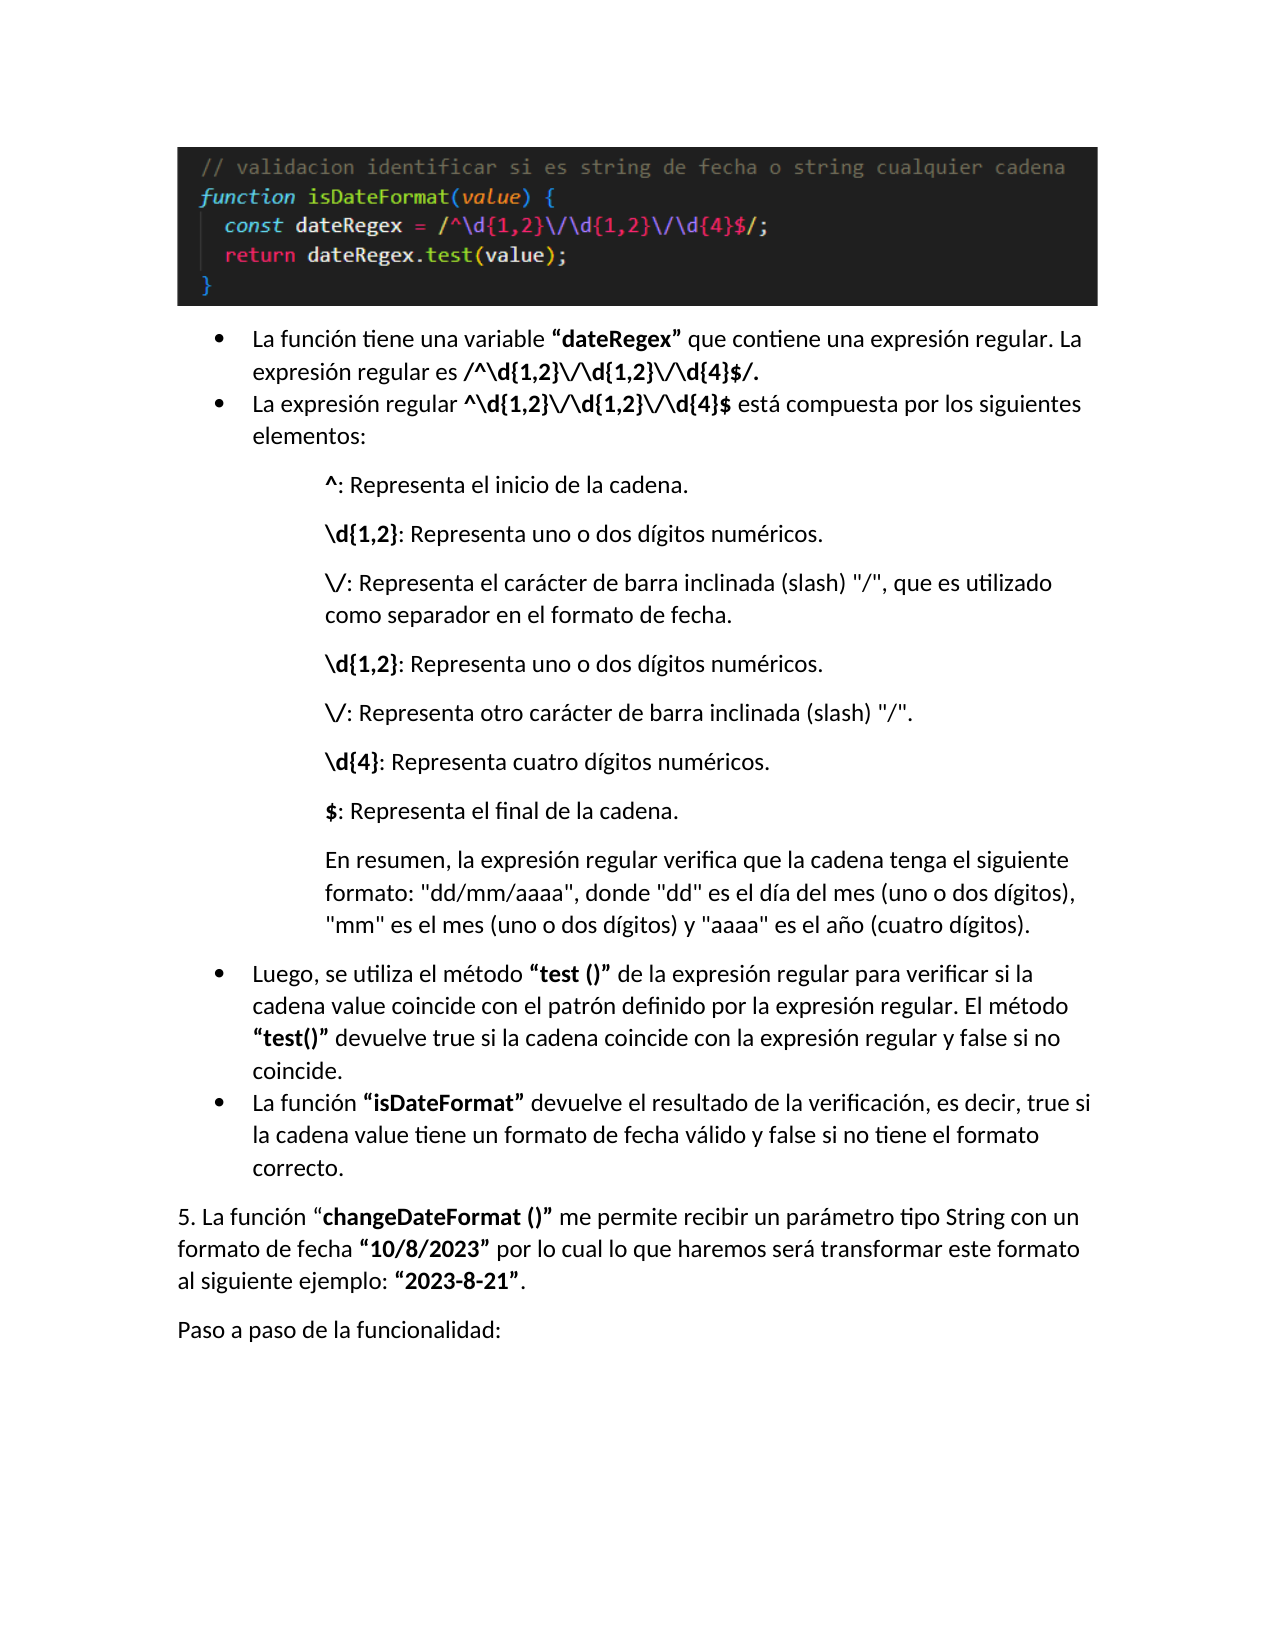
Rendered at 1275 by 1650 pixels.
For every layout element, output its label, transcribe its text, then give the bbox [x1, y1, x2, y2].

text \d{1,2}: Representa uno o dos dígitos numéricos. [325, 649, 1098, 679]
text Paso a paso de la funcionalidad: [177, 1314, 1098, 1345]
picture [177, 147, 1098, 306]
text \d{1,2}: Representa uno o dos dígitos numéricos. [325, 518, 1098, 549]
text \/: Representa el carácter de barra inclinada (slash) "/", que es utilizado como separador en el formato de fecha. [325, 567, 1098, 630]
text 5. La función “changeDateFormat ()” me permite recibir un parámetro tipo String con un formato de fecha “10/8/2023” por lo cual lo que haremos será transformar este formato al siguiente ejemplo: “2023-8-21”. [177, 1201, 1098, 1296]
list La expresión regular ^\d{1,2}\/\d{1,2}\/\d{4}$ está compuesta por los siguientes elementos: [215, 388, 1098, 451]
text En resumen, la expresión regular verifica que la cadena tenga el siguiente formato: "dd/mm/aaaa", donde "dd" es el día del mes (uno o dos dígitos), "mm" es el mes (uno o dos dígitos) y "aaaa" es el año (cuatro dígitos). [325, 844, 1098, 939]
text $: Representa el final de la cadena. [325, 796, 1098, 826]
text ^: Representa el inicio de la cadena. [325, 469, 1098, 500]
list Luego, se utiliza el método “test ()” de la expresión regular para verificar si la cadena value coincide con el patrón definido por la expresión regular. El método “test()” devuelve true si la cadena coincide con la expresión regular y false si no coincide. [215, 958, 1098, 1085]
list La función tiene una variable “dateRegex” que contiene una expresión regular. La expresión regular es /^\d{1,2}\/\d{1,2}\/\d{4}$/. [215, 324, 1098, 386]
text \/: Representa otro carácter de barra inclinada (slash) "/". [325, 698, 1098, 728]
text \d{4}: Representa cuatro dígitos numéricos. [325, 747, 1098, 777]
list La función “isDateFormat” devuelve el resultado de la verificación, es decir, true si la cadena value tiene un formato de fecha válido y false si no tiene el formato correcto. [215, 1087, 1098, 1182]
